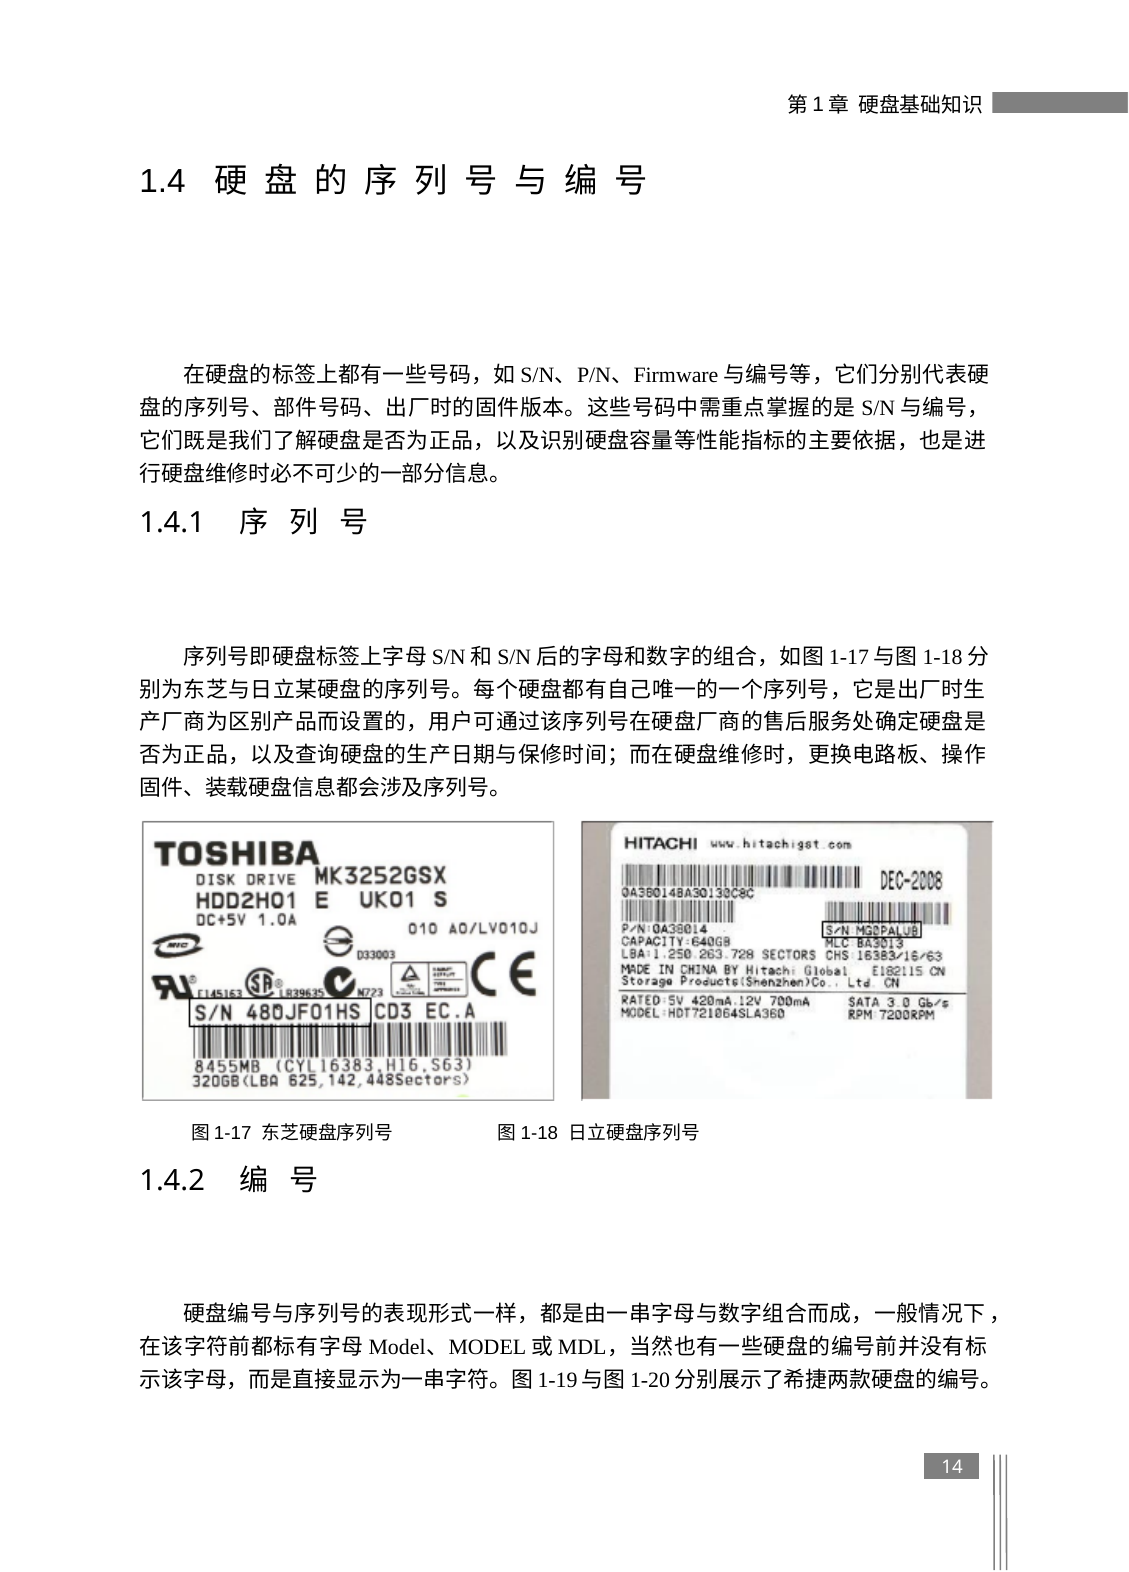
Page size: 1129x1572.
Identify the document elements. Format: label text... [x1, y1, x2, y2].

subtitle 1.4 硬盘的序列号与编号 [139, 146, 989, 211]
text 硬盘编号与序列号的表现形式一样，都是由一串字母与数字组合而成，一般情况下，在该字符前都标有字母Model、MODEL或MDL，当然也有一些硬盘的编号前并没有标示该字母，而是直接显示为一串字符。图1-19与图1-20分别展示了希捷两款硬盘的编号。 [139, 1295, 989, 1393]
text 在硬盘的标签上都有一些号码，如S/N、P/N、Firmware与编号等，它们分别代表硬盘的序列号、部件号码、出厂时的固件版本。这些号码中需重点掌握的是S/N与编号，它们既是我们了解硬盘是否为正品，以及识别硬盘容量等性能指标的主要依据，也是进行硬盘维修时必不可少的一部分信息。 [139, 356, 989, 487]
text 序列号即硬盘标签上字母S/N和S/N后的字母和数字的组合，如图1-17与图1-18分别为东芝与日立某硬盘的序列号。每个硬盘都有自己唯一的一个序列号，它是出厂时生产厂商为区别产品而设置的，用户可通过该序列号在硬盘厂商的售后服务处确定硬盘是否为正品，以及查询硬盘的生产日期与保修时间；而在硬盘维修时，更换电路板、操作固件、装载硬盘信息都会涉及序列号。 [139, 638, 989, 802]
text 图1-17 东芝硬盘序列号 图1-18 日立硬盘序列号 [139, 1117, 989, 1145]
subtitle 1.4.1 序列号 [139, 487, 989, 553]
subtitle 1.4.2 编号 [139, 1145, 989, 1210]
